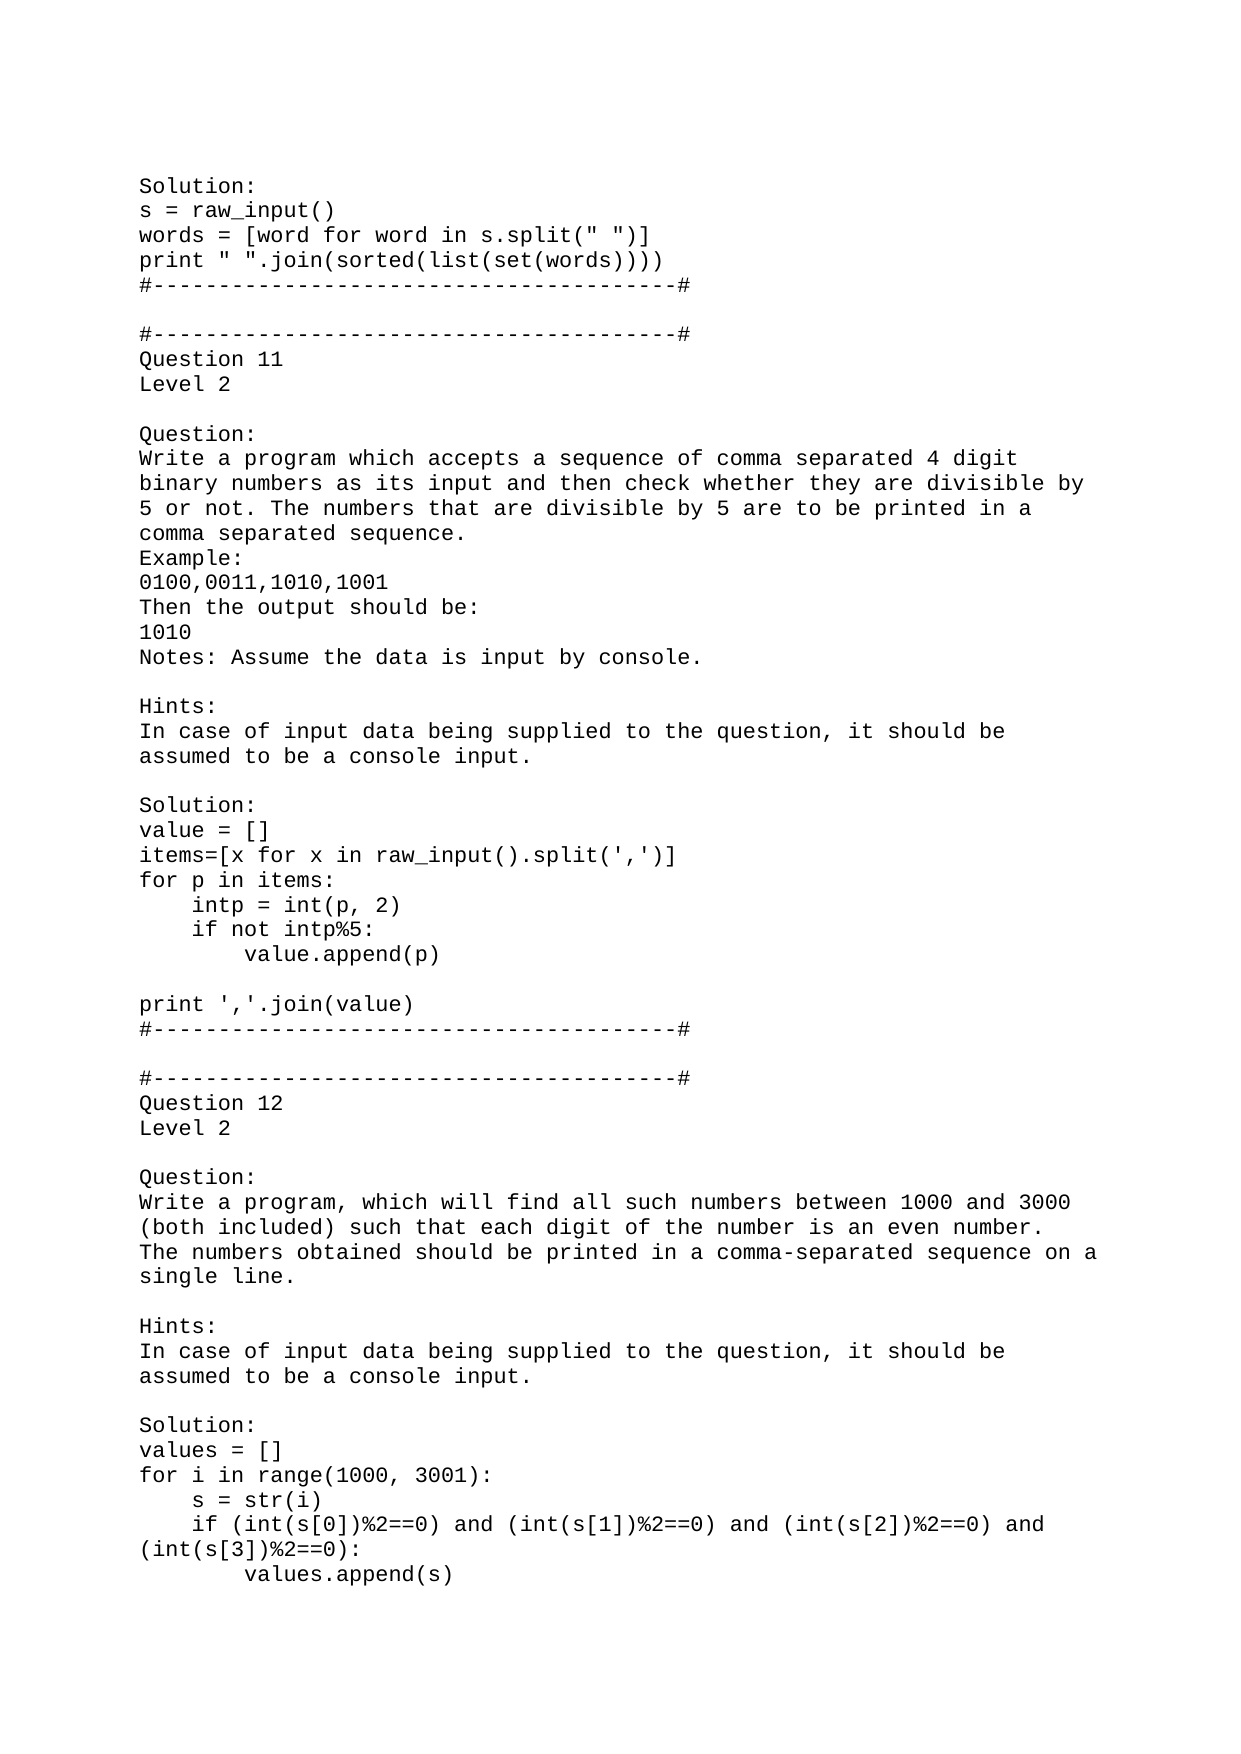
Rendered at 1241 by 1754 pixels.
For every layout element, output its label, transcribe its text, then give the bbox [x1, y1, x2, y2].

text In case of input data being supplied to the question, it should be assumed to be a console input. [139, 1340, 1101, 1389]
text #----------------------------------------# [139, 323, 1101, 348]
text print ','.join(value) [139, 993, 1101, 1018]
text #----------------------------------------# [139, 274, 1101, 299]
text Solution: [139, 794, 1101, 819]
text Notes: Assume the data is input by console. [139, 646, 1101, 671]
text Level 2 [139, 1117, 1101, 1142]
text intp = int(p, 2) [139, 894, 1101, 918]
text Write a program, which will find all such numbers between 1000 and 3000 (both included) such that each digit of the number is an even number. [139, 1191, 1101, 1241]
text Question: [139, 1166, 1101, 1191]
text for i in range(1000, 3001): [139, 1464, 1101, 1489]
text In case of input data being supplied to the question, it should be assumed to be a console input. [139, 720, 1101, 770]
text Then the output should be: [139, 596, 1101, 621]
text Question: [139, 423, 1101, 447]
text if (int(s[0])%2==0) and (int(s[1])%2==0) and (int(s[2])%2==0) and (int(s[3])%2==0): [139, 1513, 1101, 1563]
text words = [word for word in s.split(" ")] [139, 224, 1101, 249]
text Hints: [139, 1315, 1101, 1340]
text Question 11 [139, 348, 1101, 373]
text value.append(p) [139, 943, 1101, 968]
text s = raw_input() [139, 199, 1101, 224]
text for p in items: [139, 869, 1101, 894]
text print " ".join(sorted(list(set(words)))) [139, 249, 1101, 274]
text The numbers obtained should be printed in a comma-separated sequence on a single line. [139, 1241, 1101, 1290]
text values.append(s) [139, 1563, 1101, 1588]
text Hints: [139, 695, 1101, 720]
text Question 12 [139, 1092, 1101, 1117]
text Solution: [139, 1414, 1101, 1439]
text #----------------------------------------# [139, 1018, 1101, 1042]
text 1010 [139, 621, 1101, 646]
text Write a program which accepts a sequence of comma separated 4 digit binary numbers as its input and then check whether they are divisible by 5 or not. The numbers that are divisible by 5 are to be printed in a comma separated sequence. [139, 447, 1101, 547]
text s = str(i) [139, 1489, 1101, 1513]
text if not intp%5: [139, 918, 1101, 943]
text #----------------------------------------# [139, 1067, 1101, 1092]
text Solution: [139, 175, 1101, 199]
text items=[x for x in raw_input().split(',')] [139, 844, 1101, 869]
text Example: [139, 547, 1101, 571]
text values = [] [139, 1439, 1101, 1464]
text value = [] [139, 819, 1101, 844]
text 0100,0011,1010,1001 [139, 571, 1101, 596]
text Level 2 [139, 373, 1101, 398]
